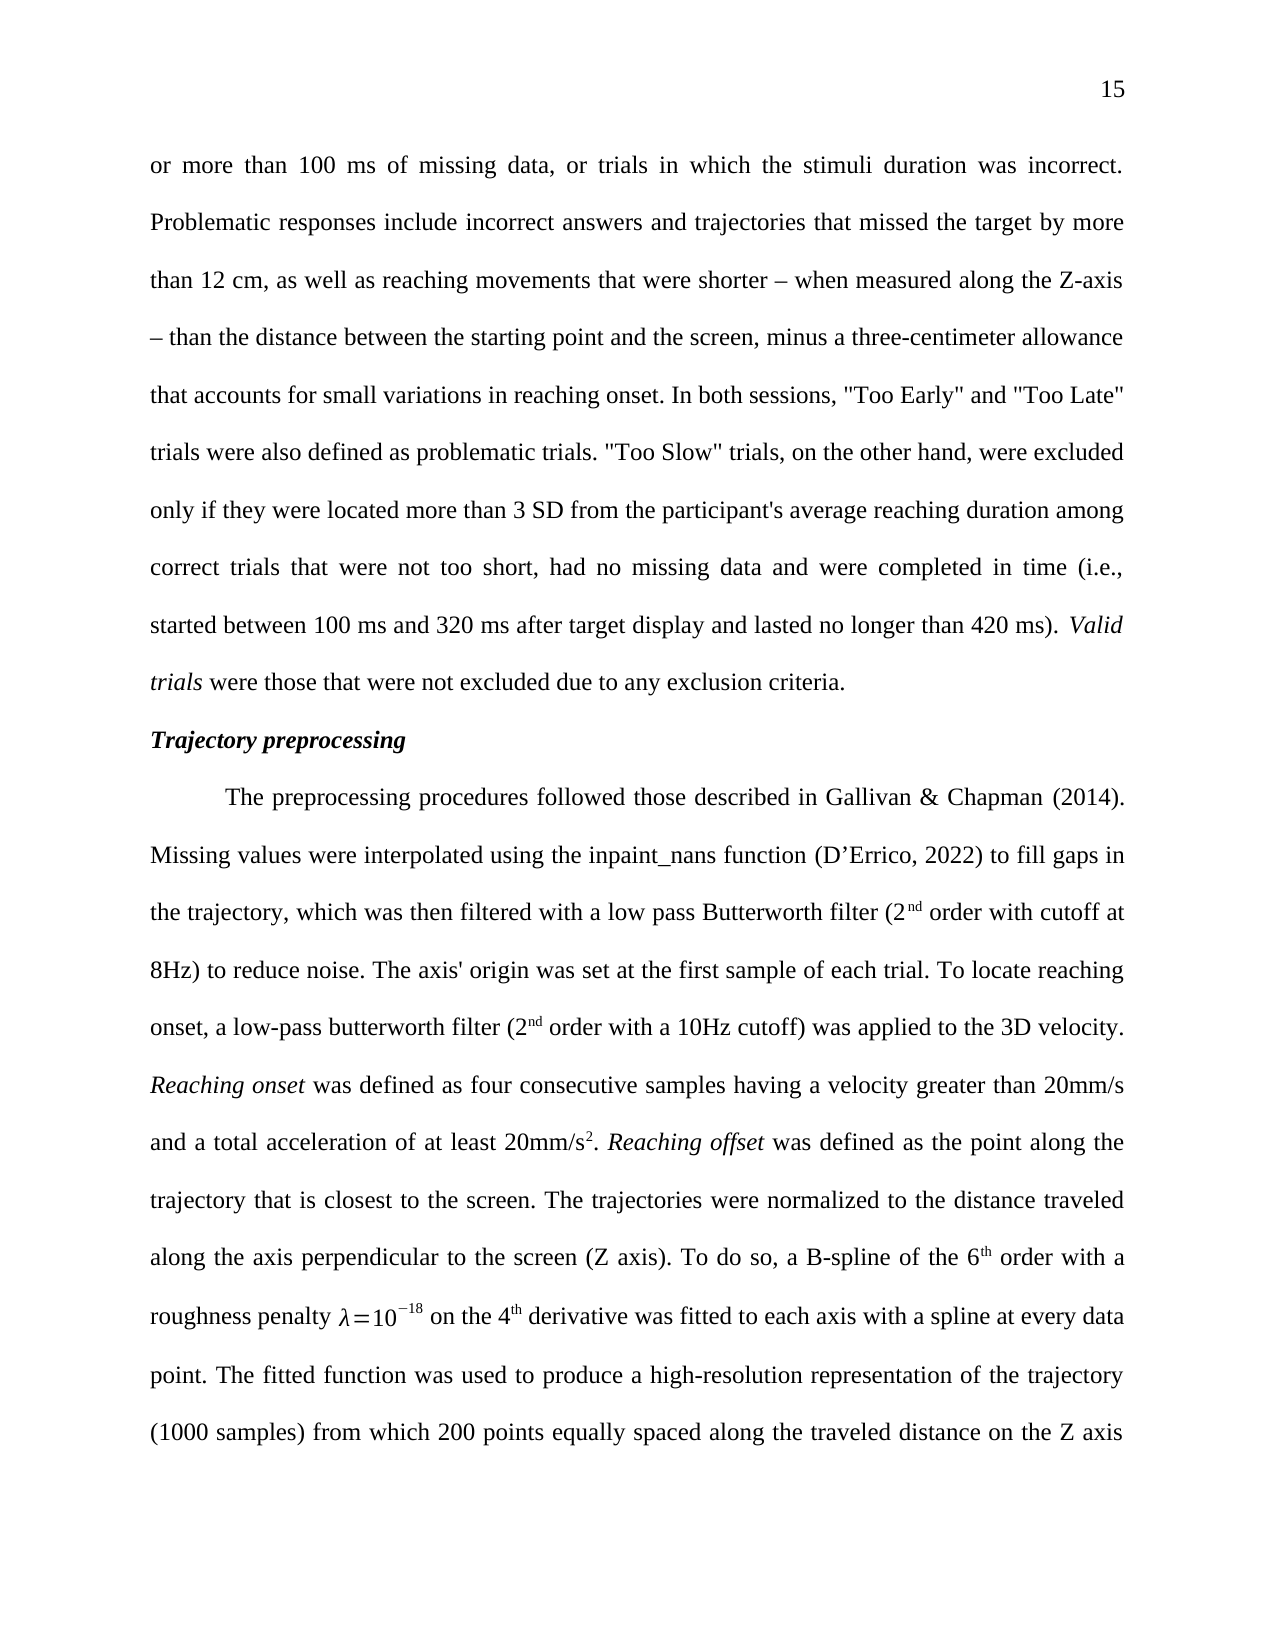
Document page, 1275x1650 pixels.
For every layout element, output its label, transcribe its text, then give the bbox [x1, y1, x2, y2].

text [150, 782, 1125, 1446]
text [150, 150, 1125, 696]
subtitle Trajectory preprocessing [150, 725, 1125, 754]
